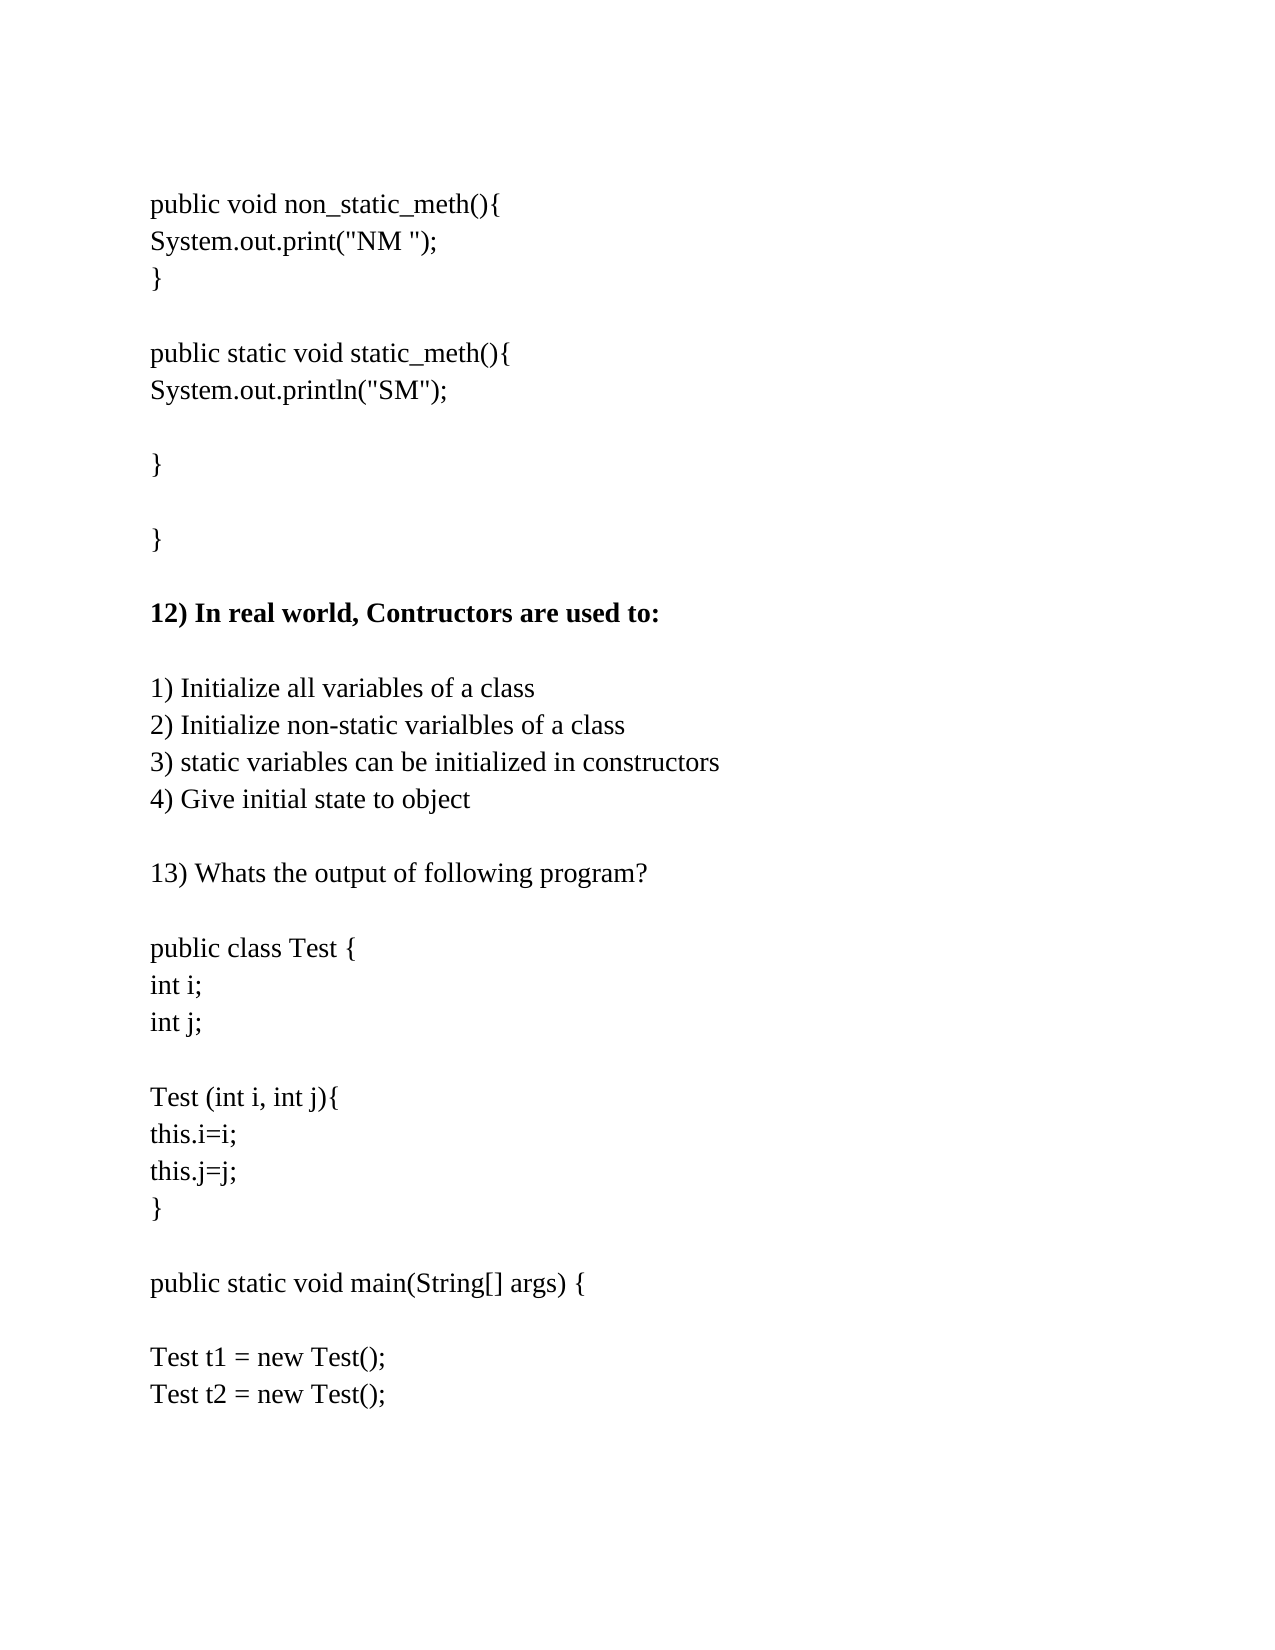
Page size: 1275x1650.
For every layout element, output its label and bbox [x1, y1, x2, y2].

text [150, 150, 1125, 1484]
